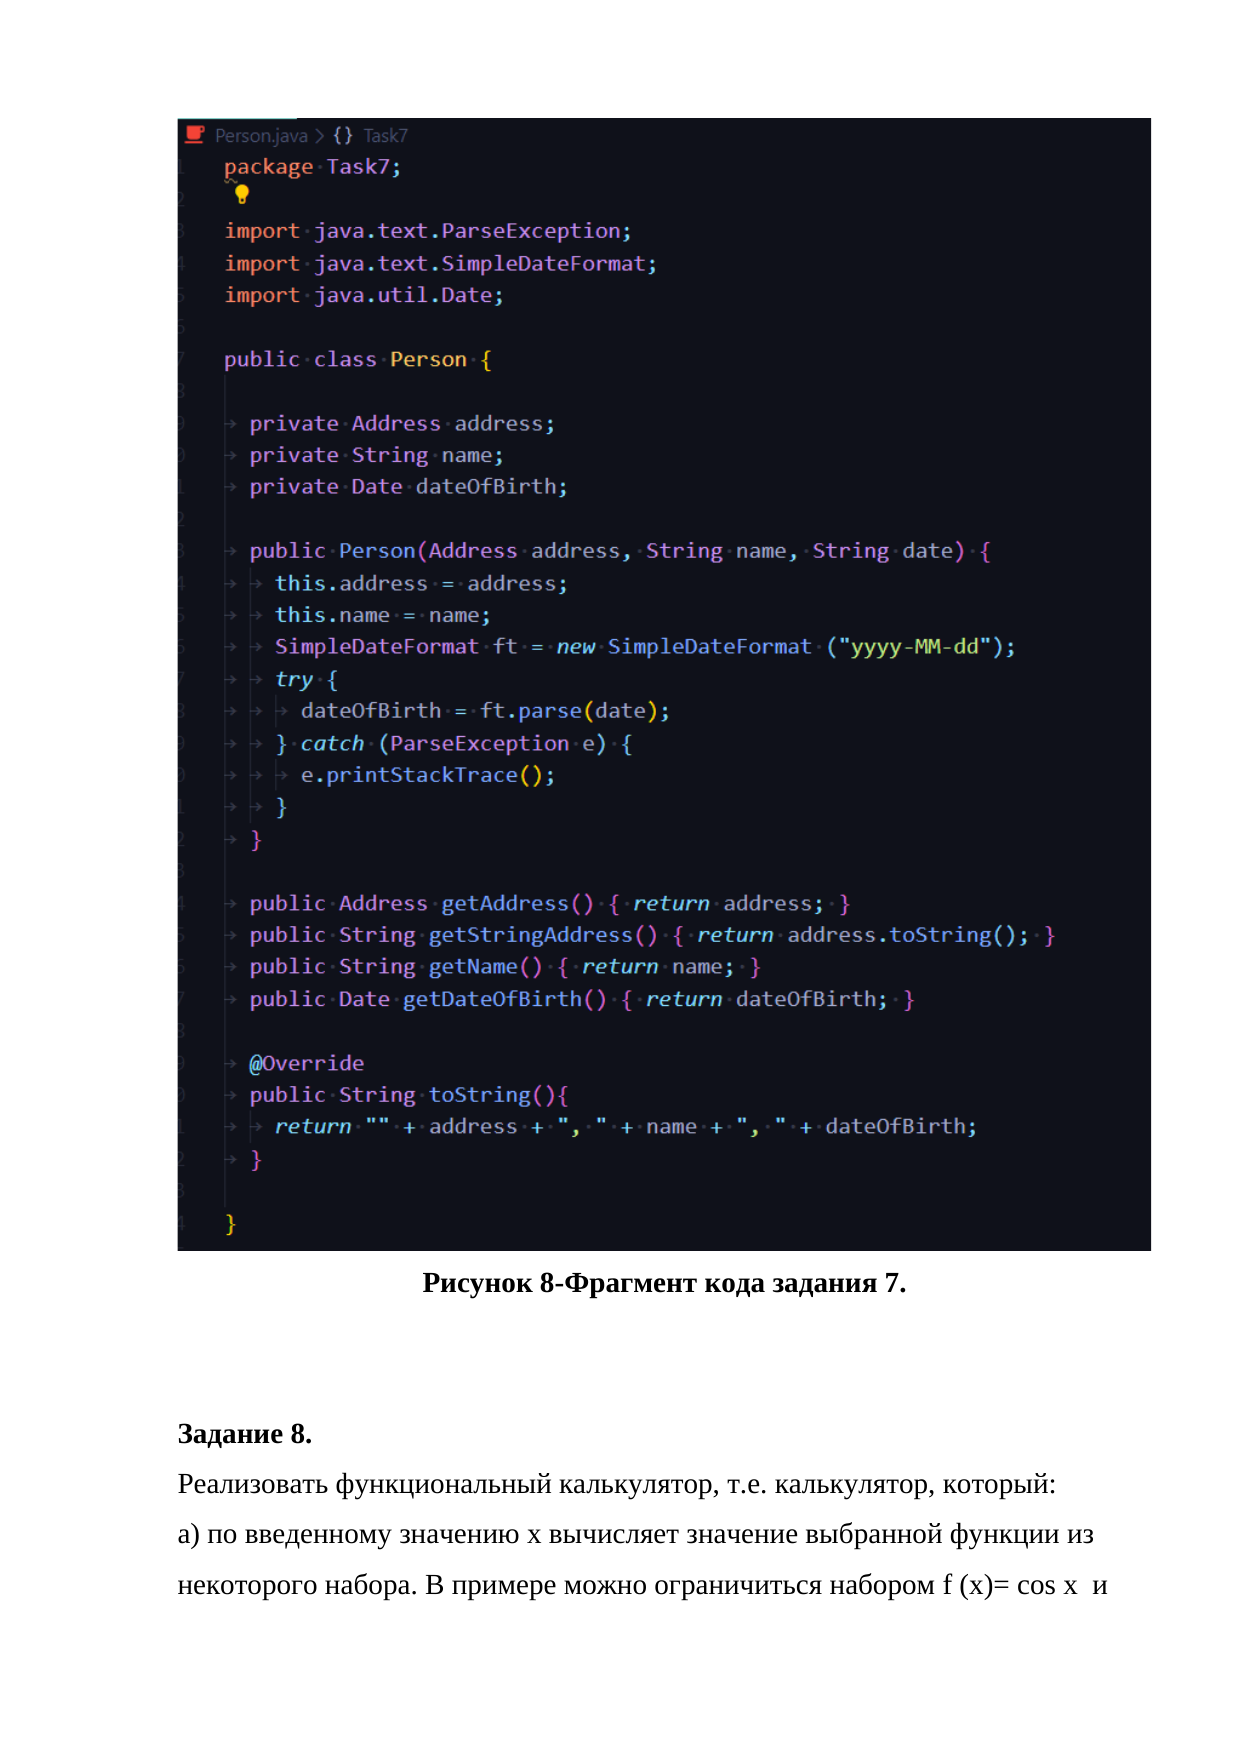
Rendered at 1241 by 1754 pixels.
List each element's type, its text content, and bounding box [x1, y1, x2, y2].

text Рисунок 8-Фрагмент кода задания 7. [177, 1265, 1152, 1298]
text некоторого набора. В примере можно ограничиться набором f (x)= cos x и [177, 1567, 1152, 1600]
picture [177, 118, 1152, 1251]
text Задание 8. [177, 1416, 1152, 1449]
text Реализовать функциональный калькулятор, т.е. калькулятор, который: [177, 1466, 1152, 1500]
text а) по введенному значению х вычисляет значение выбранной функции из [177, 1516, 1152, 1550]
